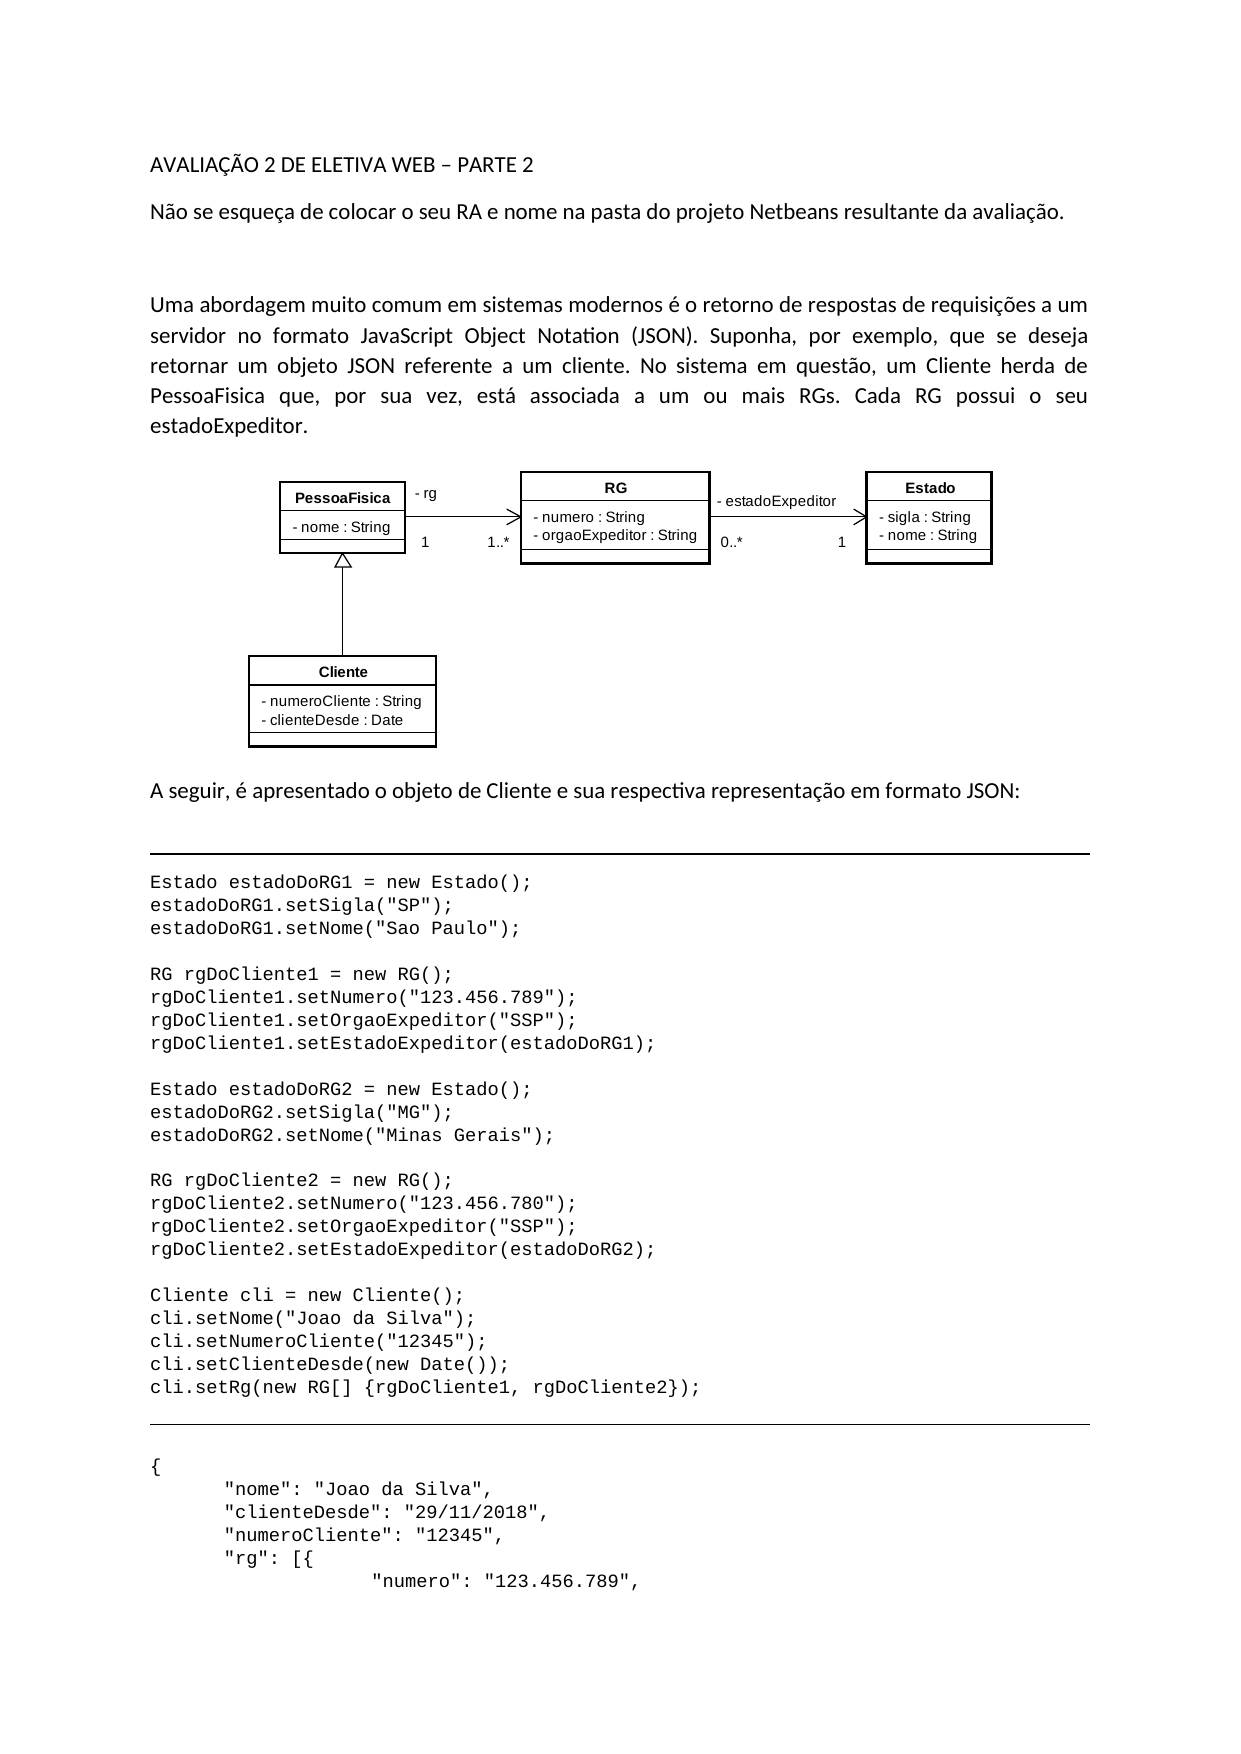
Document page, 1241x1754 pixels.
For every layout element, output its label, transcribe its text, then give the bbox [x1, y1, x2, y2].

text cli.setClienteDesde(new Date()); [150, 1354, 1090, 1376]
text rgDoCliente1.setNumero("123.456.789"); [150, 988, 1090, 1009]
text RG rgDoCliente1 = new RG(); [150, 965, 1090, 986]
text "nome": "Joao da Silva", [150, 1480, 1090, 1501]
text "rg": [{ [150, 1549, 1090, 1570]
text rgDoCliente1.setEstadoExpeditor(estadoDoRG1); [150, 1034, 1090, 1055]
text cli.setNome("Joao da Silva"); [150, 1309, 1090, 1330]
text rgDoCliente2.setEstadoExpeditor(estadoDoRG2); [150, 1240, 1090, 1261]
text RG rgDoCliente2 = new RG(); [150, 1171, 1090, 1192]
text "numeroCliente": "12345", [150, 1526, 1090, 1547]
text rgDoCliente2.setOrgaoExpeditor("SSP"); [150, 1217, 1090, 1238]
text rgDoCliente2.setNumero("123.456.780"); [150, 1194, 1090, 1215]
text cli.setRg(new RG[] {rgDoCliente1, rgDoCliente2}); [150, 1377, 1090, 1399]
text Estado estadoDoRG1 = new Estado(); [150, 873, 1090, 894]
text "clienteDesde": "29/11/2018", [150, 1503, 1090, 1524]
text Uma abordagem muito comum em sistemas modernos é o retorno de respostas de requisições a um servidor no formato JavaScript Object Notation (JSON). Suponha, por exemplo, que se deseja retornar um objeto JSON referente a um cliente. No sistema em questão, um Cliente herda de PessoaFisica que, por sua vez, está associada a um ou mais RGs. Cada RG possui o seu estadoExpeditor. [150, 291, 1090, 439]
text { [150, 1457, 1090, 1478]
text estadoDoRG1.setNome("Sao Paulo"); [150, 919, 1090, 940]
text estadoDoRG2.setNome("Minas Gerais"); [150, 1125, 1090, 1147]
text AVALIAÇÃO 2 DE ELETIVA WEB – PARTE 2 [150, 150, 1090, 178]
text cli.setNumeroCliente("12345"); [150, 1332, 1090, 1353]
text estadoDoRG2.setSigla("MG"); [150, 1102, 1090, 1124]
text estadoDoRG1.setSigla("SP"); [150, 896, 1090, 917]
text "numero": "123.456.789", [150, 1572, 1090, 1593]
text Estado estadoDoRG2 = new Estado(); [150, 1079, 1090, 1101]
text Não se esqueça de colocar o seu RA e nome na pasta do projeto Netbeans resultante da avaliação. [150, 197, 1090, 225]
text rgDoCliente1.setOrgaoExpeditor("SSP"); [150, 1011, 1090, 1032]
text Cliente cli = new Cliente(); [150, 1286, 1090, 1307]
text A seguir, é apresentado o objeto de Cliente e sua respectiva representação em formato JSON: [150, 776, 1090, 804]
